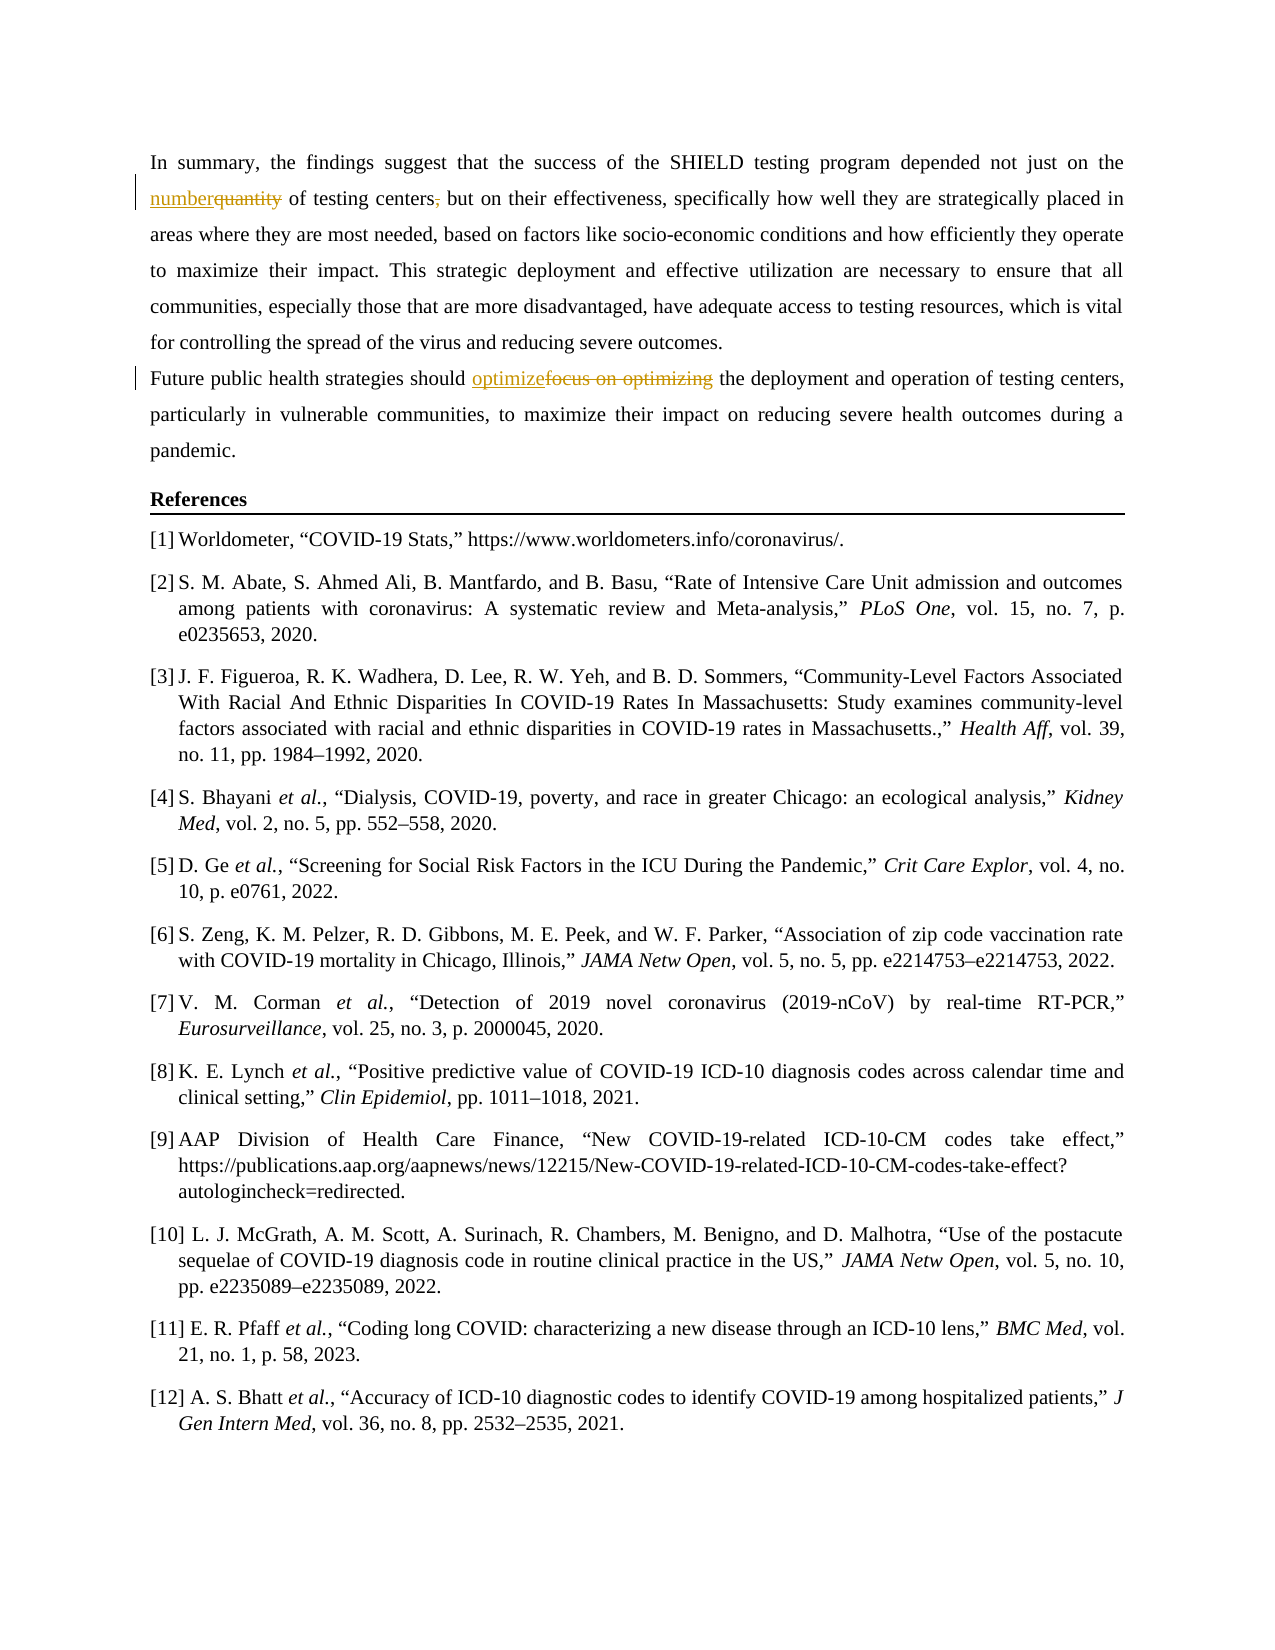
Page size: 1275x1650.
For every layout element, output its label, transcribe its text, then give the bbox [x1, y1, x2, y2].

text [11] E. R. Pfaff et al., “Coding long COVID: characterizing a new disease through an ICD-10 lens,” BMC Med, vol. 21, no. 1, p. 58, 2023. [150, 1316, 1125, 1366]
text [3] J. F. Figueroa, R. K. Wadhera, D. Lee, R. W. Yeh, and B. D. Sommers, “Community-Level Factors Associated With Racial And Ethnic Disparities In COVID-19 Rates In Massachusetts: Study examines community-level factors associated with racial and ethnic disparities in COVID-19 rates in Massachusetts.,” Health Aff, vol. 39, no. 11, pp. 1984–1992, 2020. [150, 664, 1125, 766]
text [10] L. J. McGrath, A. M. Scott, A. Surinach, R. Chambers, M. Benigno, and D. Malhotra, “Use of the postacute sequelae of COVID-19 diagnosis code in routine clinical practice in the US,” JAMA Netw Open, vol. 5, no. 10, pp. e2235089–e2235089, 2022. [150, 1222, 1125, 1298]
text [8] K. E. Lynch et al., “Positive predictive value of COVID-19 ICD-10 diagnosis codes across calendar time and clinical setting,” Clin Epidemiol, pp. 1011–1018, 2021. [150, 1059, 1125, 1109]
text Future public health strategies should the deployment and operation of testing centers, particularly in vulnerable communities, to maximize their impact on reducing severe health outcomes during a pandemic. [150, 366, 1125, 462]
text [4] S. Bhayani et al., “Dialysis, COVID-19, poverty, and race in greater Chicago: an ecological analysis,” Kidney Med, vol. 2, no. 5, pp. 552–558, 2020. [150, 784, 1125, 834]
text In summary, the findings suggest that the success of the SHIELD testing program depended not just on the of testing centers but on their effectiveness, specifically how well they are strategically placed in areas where they are most needed, based on factors like socio-economic conditions and how efficiently they operate to maximize their impact. This strategic deployment and effective utilization are necessary to ensure that all communities, especially those that are more disadvantaged, have adequate access to testing resources, which is vital for controlling the spread of the virus and reducing severe outcomes. [150, 150, 1125, 354]
text [2] S. M. Abate, S. Ahmed Ali, B. Mantfardo, and B. Basu, “Rate of Intensive Care Unit admission and outcomes among patients with coronavirus: A systematic review and Meta-analysis,” PLoS One, vol. 15, no. 7, p. e0235653, 2020. [150, 570, 1125, 646]
text [7] V. M. Corman et al., “Detection of 2019 novel coronavirus (2019-nCoV) by real-time RT-PCR,” Eurosurveillance, vol. 25, no. 3, p. 2000045, 2020. [150, 990, 1125, 1040]
text [6] S. Zeng, K. M. Pelzer, R. D. Gibbons, M. E. Peek, and W. F. Parker, “Association of zip code vaccination rate with COVID-19 mortality in Chicago, Illinois,” JAMA Netw Open, vol. 5, no. 5, pp. e2214753–e2214753, 2022. [150, 922, 1125, 972]
text [9] AAP Division of Health Care Finance, “New COVID-19-related ICD-10-CM codes take effect,” https://publications.aap.org/aapnews/news/12215/New-COVID-19-related-ICD-10-CM-codes-take-effect?autologincheck=redirected. [150, 1127, 1125, 1203]
text [1] Worldometer, “COVID-19 Stats,” https://www.worldometers.info/coronavirus/. [150, 527, 1125, 551]
text References [150, 487, 1125, 513]
text [12] A. S. Bhatt et al., “Accuracy of ICD-10 diagnostic codes to identify COVID-19 among hospitalized patients,” J Gen Intern Med, vol. 36, no. 8, pp. 2532–2535, 2021. [150, 1385, 1125, 1435]
text [5] D. Ge et al., “Screening for Social Risk Factors in the ICU During the Pandemic,” Crit Care Explor, vol. 4, no. 10, p. e0761, 2022. [150, 853, 1125, 903]
